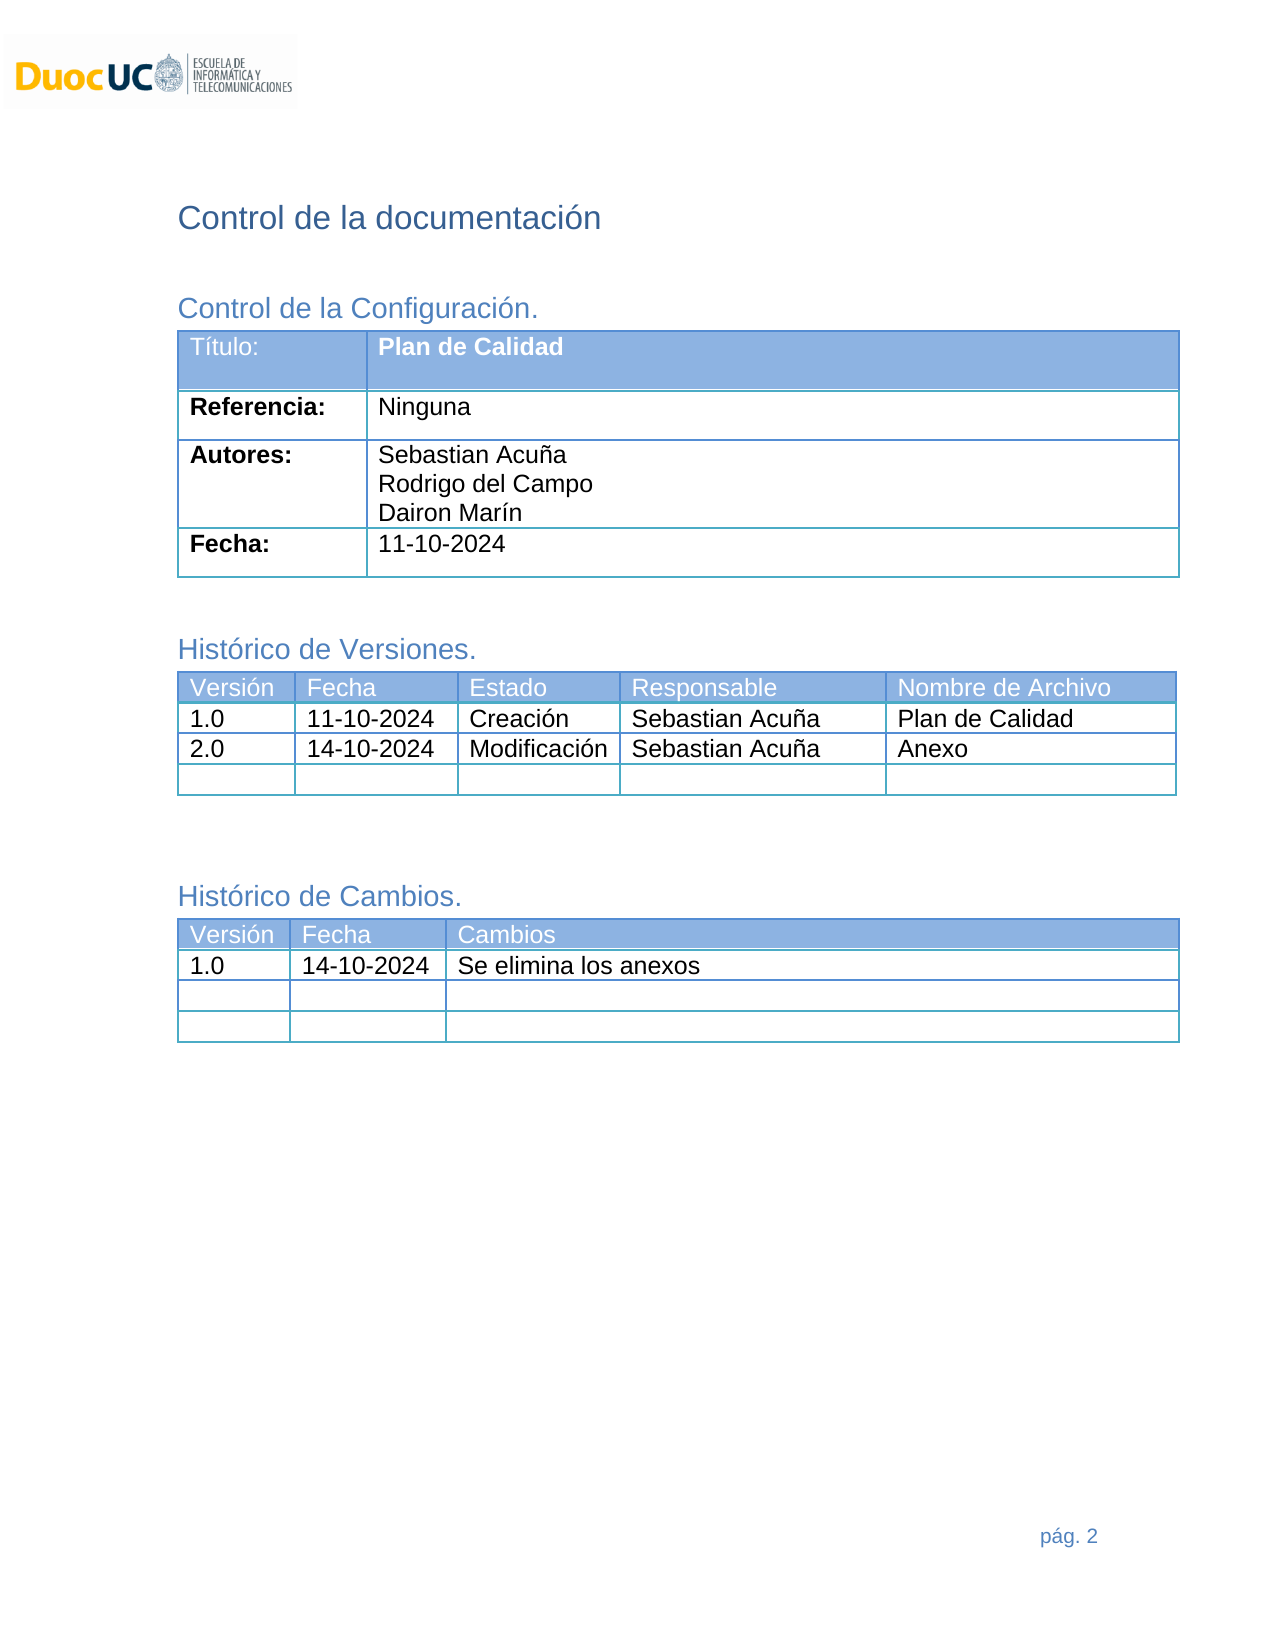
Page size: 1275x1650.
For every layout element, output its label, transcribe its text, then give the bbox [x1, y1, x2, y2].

table_header Nombre de Archivo [887, 673, 1175, 701]
table_cell Plan de Calidad [887, 704, 1175, 732]
table_cell Sebastian Acuña Rodrigo del Campo Dairon Marín [368, 441, 1178, 527]
table_cell Anexo [887, 734, 1175, 763]
subtitle Histórico de Versiones. [177, 632, 1098, 666]
table_header Título: [179, 332, 366, 389]
subtitle Control de la Configuración. [177, 291, 1098, 325]
table_header Fecha [291, 920, 445, 948]
table_cell [179, 1012, 289, 1041]
table_cell [179, 765, 294, 794]
table_cell 2.0 [179, 734, 294, 763]
table_cell [291, 981, 445, 1010]
table_cell 14-10-2024 [291, 951, 445, 979]
table_cell Ninguna [368, 392, 1178, 438]
table_header Versión [179, 920, 289, 948]
table_header Estado [459, 673, 619, 701]
table_cell 11-10-2024 [368, 529, 1178, 576]
table_cell Referencia: [179, 392, 366, 438]
table_header Versión [179, 673, 294, 701]
table_header Fecha [296, 673, 457, 701]
table_cell Sebastian Acuña [621, 734, 885, 763]
table_header [368, 332, 1178, 389]
table_cell 11-10-2024 [296, 704, 457, 732]
table_cell Fecha: [179, 529, 366, 576]
table_cell Sebastian Acuña [621, 704, 885, 732]
table_cell 14-10-2024 [296, 734, 457, 763]
table_cell [179, 981, 289, 1010]
table_header Responsable [621, 673, 885, 701]
table_cell [447, 1012, 1178, 1041]
picture [3, 34, 298, 109]
table_cell [621, 765, 885, 794]
subtitle Histórico de Cambios. [177, 879, 1098, 913]
table_cell [459, 765, 619, 794]
subtitle Control de la documentación [177, 198, 1098, 236]
table_cell [447, 981, 1178, 1010]
table_header Cambios [447, 920, 1178, 948]
table_cell Modificación [459, 734, 619, 763]
table_cell Creación [459, 704, 619, 732]
table_cell Se elimina los anexos [447, 951, 1178, 979]
table_cell [887, 765, 1175, 794]
table_cell Autores: [179, 441, 366, 527]
table_cell 1.0 [179, 704, 294, 732]
table_cell 1.0 [179, 951, 289, 979]
table_cell [296, 765, 457, 794]
table_cell [291, 1012, 445, 1041]
